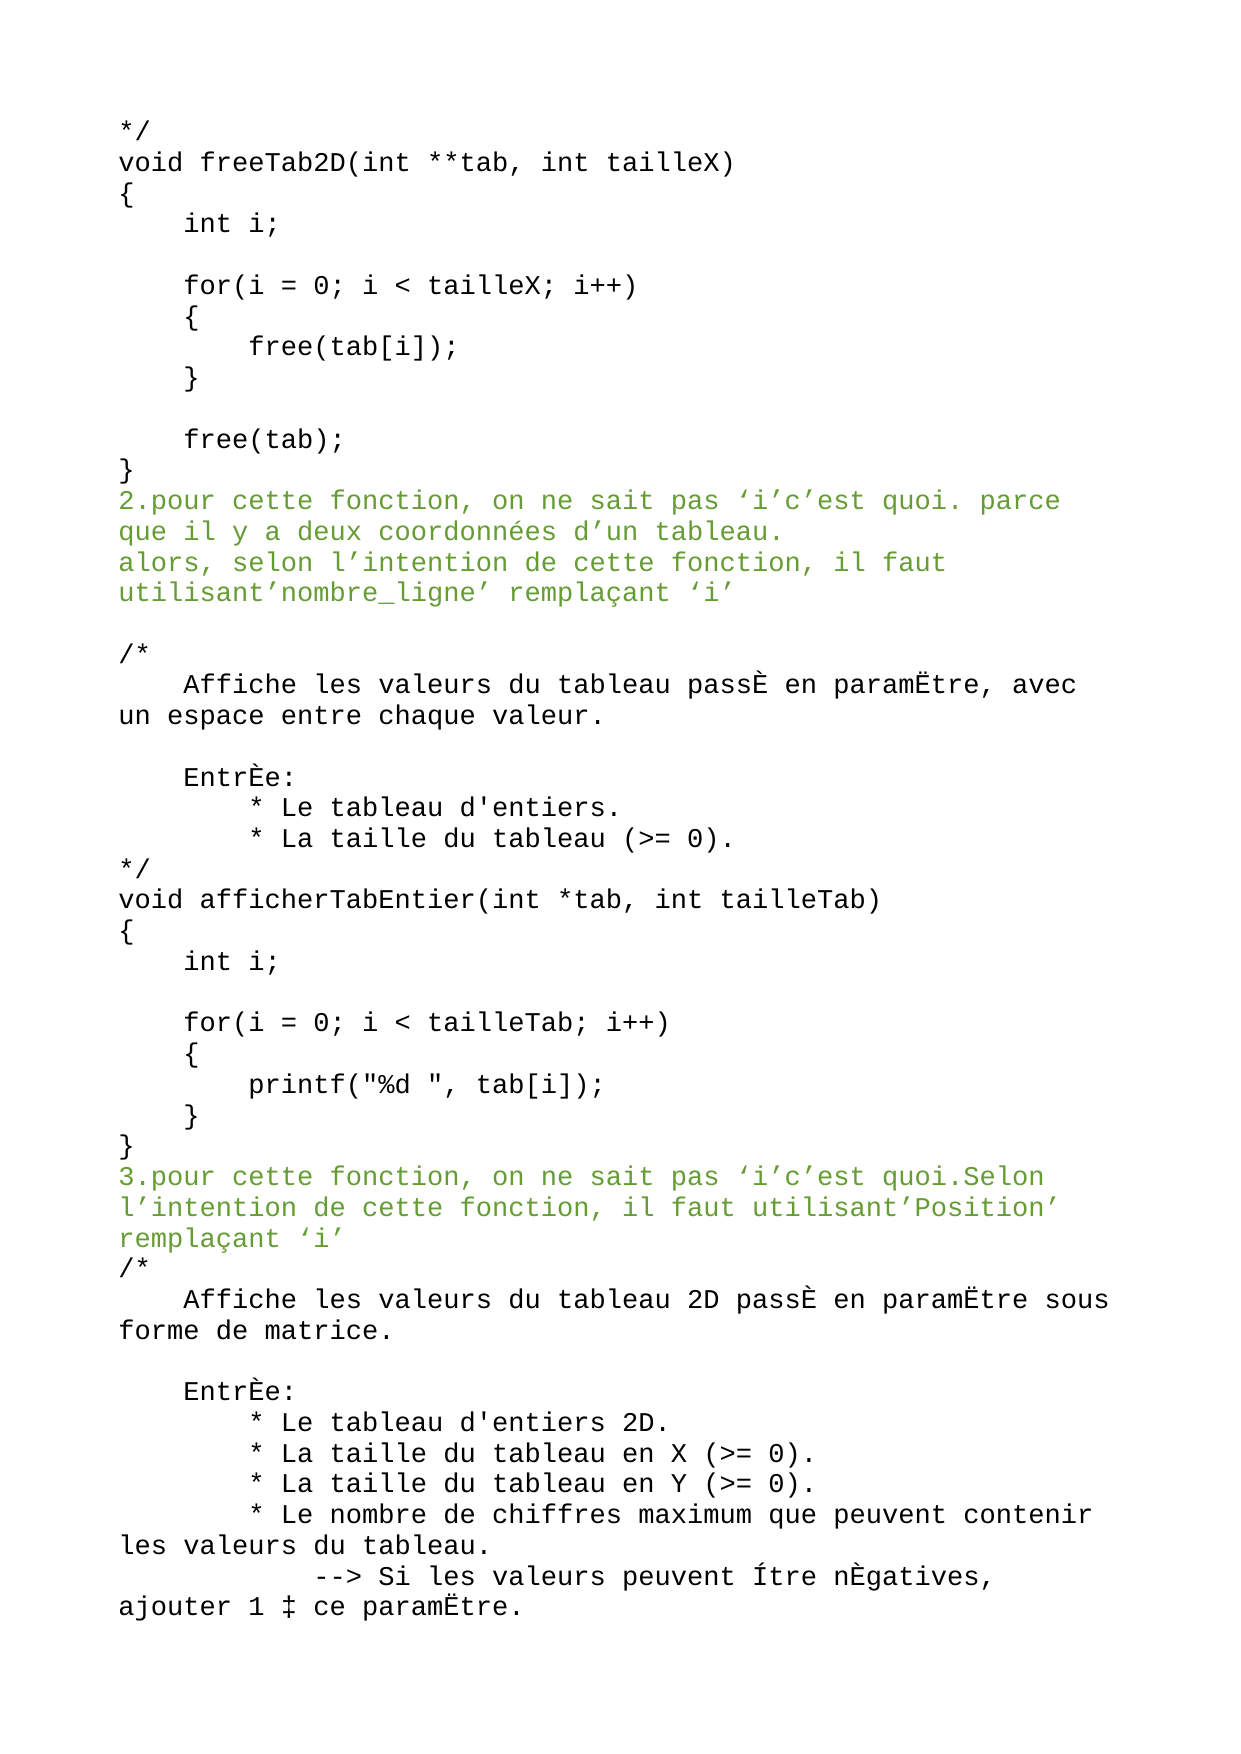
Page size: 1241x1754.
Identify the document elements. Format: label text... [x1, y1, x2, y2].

text { [118, 302, 1122, 333]
text --> Si les valeurs peuvent Ítre nÈgatives, ajouter 1 ‡ ce paramËtre. [118, 1562, 1122, 1624]
text /* [118, 1255, 1122, 1286]
text for(i = 0; i < tailleX; i++) [118, 272, 1122, 302]
text */ [118, 118, 1122, 149]
text } [118, 1132, 1122, 1163]
text void afficherTabEntier(int *tab, int tailleTab) [118, 886, 1122, 917]
text printf("%d ", tab[i]); [118, 1071, 1122, 1101]
text * Le tableau d'entiers 2D. [118, 1409, 1122, 1439]
text { [118, 1040, 1122, 1071]
text } [118, 1101, 1122, 1132]
text * Le tableau d'entiers. [118, 794, 1122, 825]
text 2.pour cette fonction, on ne sait pas ‘i’c’est quoi. parce que il y a deux coordonnées d’un tableau. [118, 487, 1122, 548]
text /* [118, 641, 1122, 671]
text free(tab); [118, 425, 1122, 456]
text for(i = 0; i < tailleTab; i++) [118, 1009, 1122, 1040]
text Affiche les valeurs du tableau passÈ en paramËtre, avec un espace entre chaque valeur. [118, 671, 1122, 733]
text alors, selon l’intention de cette fonction, il faut utilisant’nombre_ligne’ remplaçant ‘i’ [118, 548, 1122, 610]
text EntrÈe: [118, 1378, 1122, 1409]
text Affiche les valeurs du tableau 2D passÈ en paramËtre sous forme de matrice. [118, 1286, 1122, 1347]
text */ [118, 856, 1122, 886]
text int i; [118, 948, 1122, 978]
text { [118, 179, 1122, 210]
text * La taille du tableau en X (>= 0). [118, 1439, 1122, 1470]
text { [118, 917, 1122, 948]
text } [118, 456, 1122, 487]
text int i; [118, 210, 1122, 241]
text * Le nombre de chiffres maximum que peuvent contenir les valeurs du tableau. [118, 1501, 1122, 1562]
text 3.pour cette fonction, on ne sait pas ‘i’c’est quoi.Selon l’intention de cette fonction, il faut utilisant’Position’ remplaçant ‘i’ [118, 1163, 1122, 1255]
text free(tab[i]); [118, 333, 1122, 364]
text EntrÈe: [118, 763, 1122, 794]
text } [118, 364, 1122, 395]
text * La taille du tableau (>= 0). [118, 825, 1122, 856]
text * La taille du tableau en Y (>= 0). [118, 1470, 1122, 1501]
text void freeTab2D(int **tab, int tailleX) [118, 149, 1122, 179]
